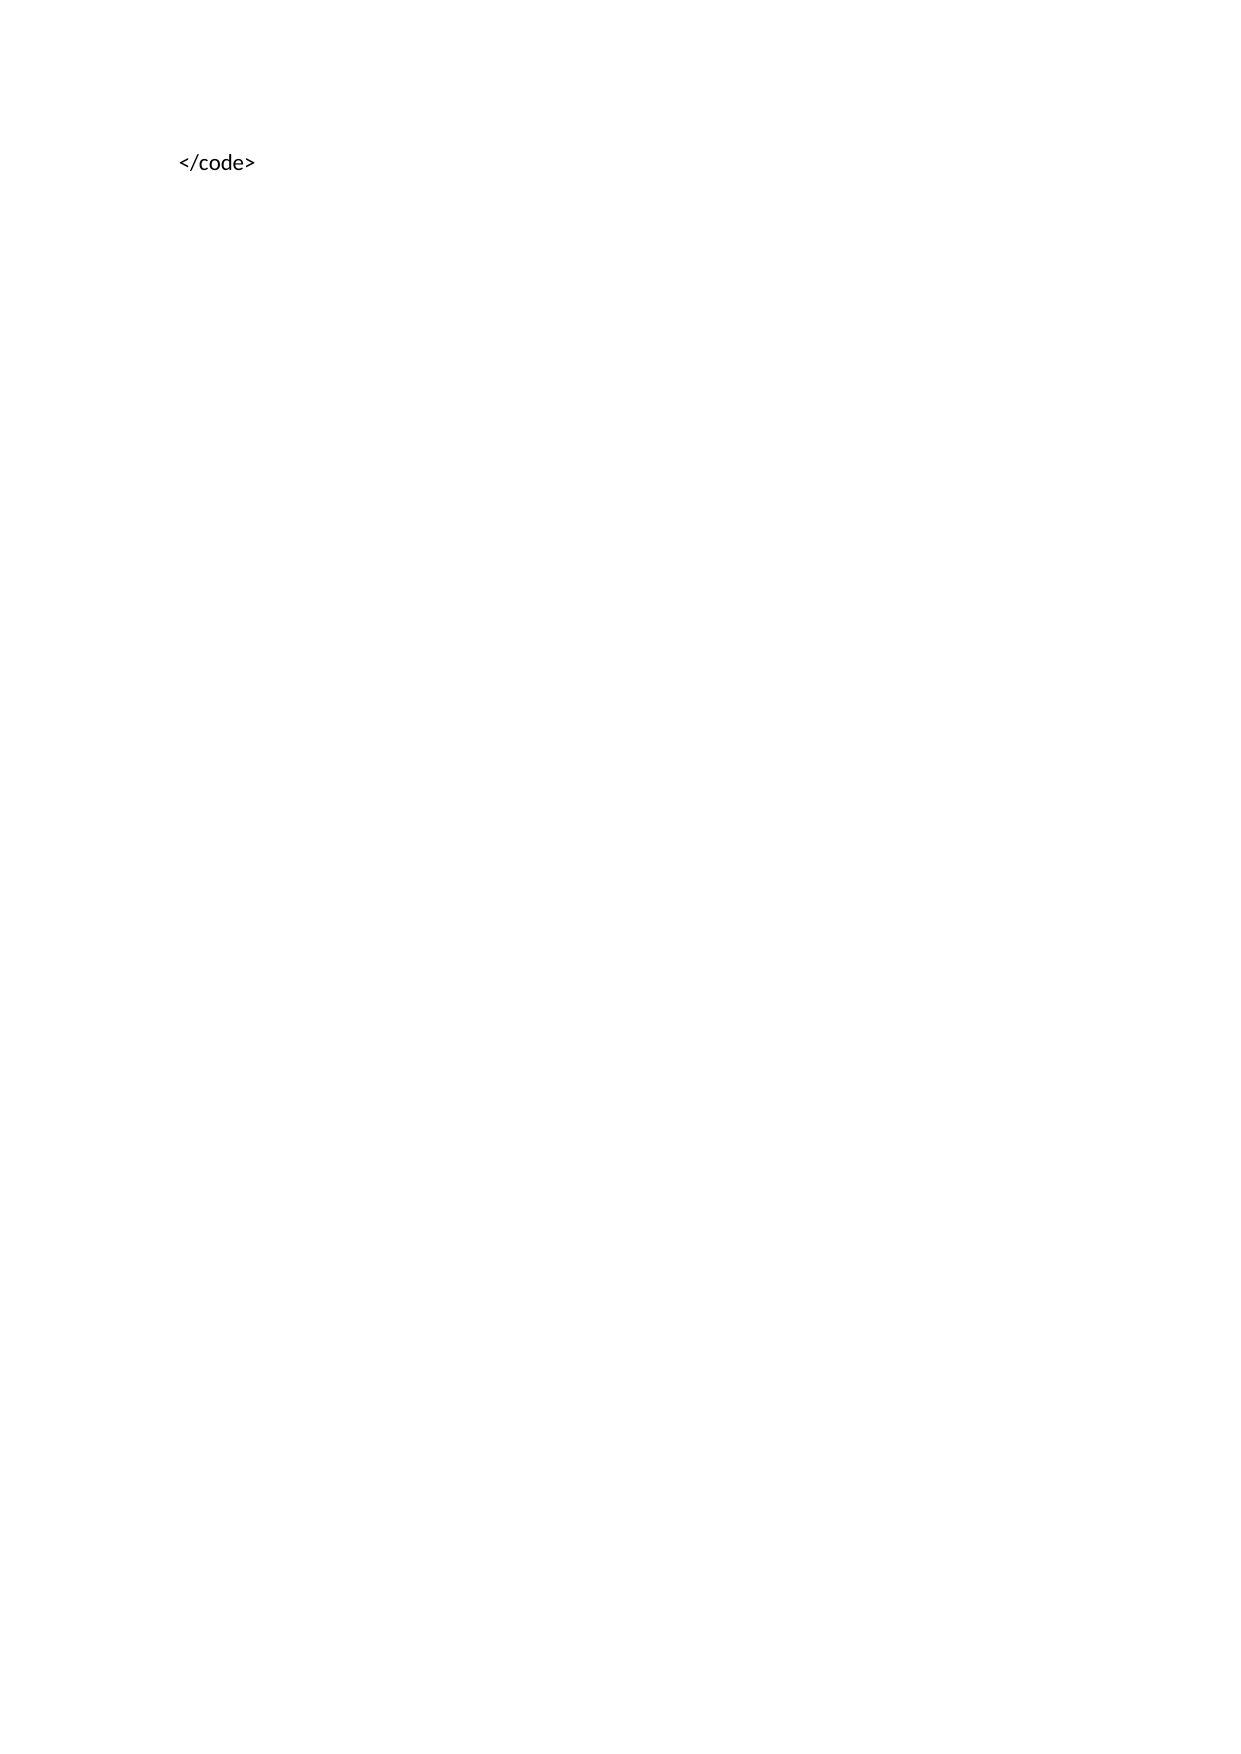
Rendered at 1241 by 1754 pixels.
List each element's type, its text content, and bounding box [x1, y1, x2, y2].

text </code> [148, 148, 1093, 176]
